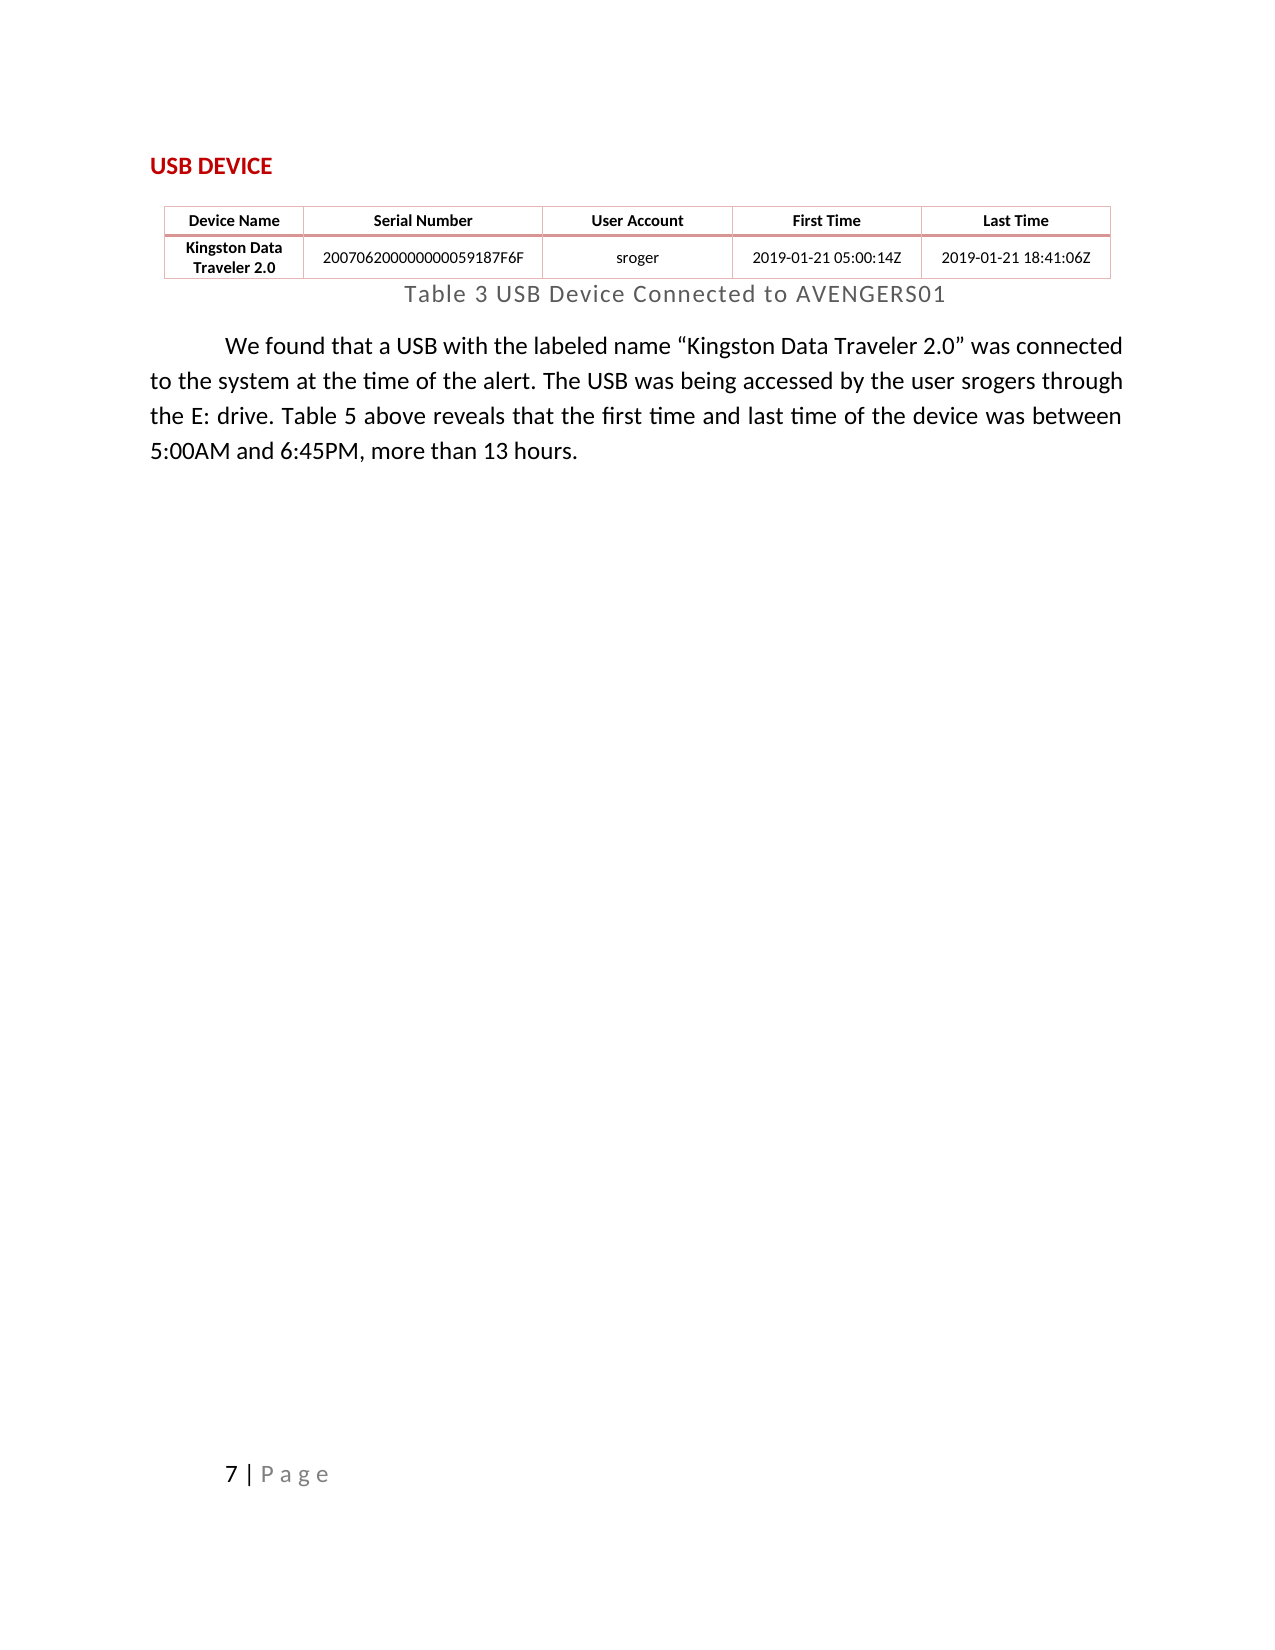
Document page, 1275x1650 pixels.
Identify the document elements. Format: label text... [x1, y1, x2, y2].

table_cell 200706200000000059187F6F [304, 237, 542, 278]
table_header Serial Number [304, 207, 542, 234]
subtitle USB DEVICE [150, 150, 1125, 181]
table_header First Time [733, 207, 921, 234]
table_cell 2019-01-21 18:41:06Z [922, 237, 1110, 278]
table_cell Kingston Data Traveler 2.0 [165, 237, 303, 278]
text We found that a USB with the labeled name “Kingston Data Traveler 2.0” was connected to the system at the time of the alert. The USB was being accessed by the user srogers through the E: drive. Table 5 above reveals that the first time and last time of the device was between 5:00AM and 6:45PM, more than 13 hours. [150, 330, 1125, 466]
table_header Last Time [922, 207, 1110, 234]
table_cell 2019-01-21 05:00:14Z [733, 237, 921, 278]
table_header Device Name [165, 207, 303, 234]
table_header User Account [543, 207, 732, 234]
table_cell sroger [543, 237, 732, 278]
